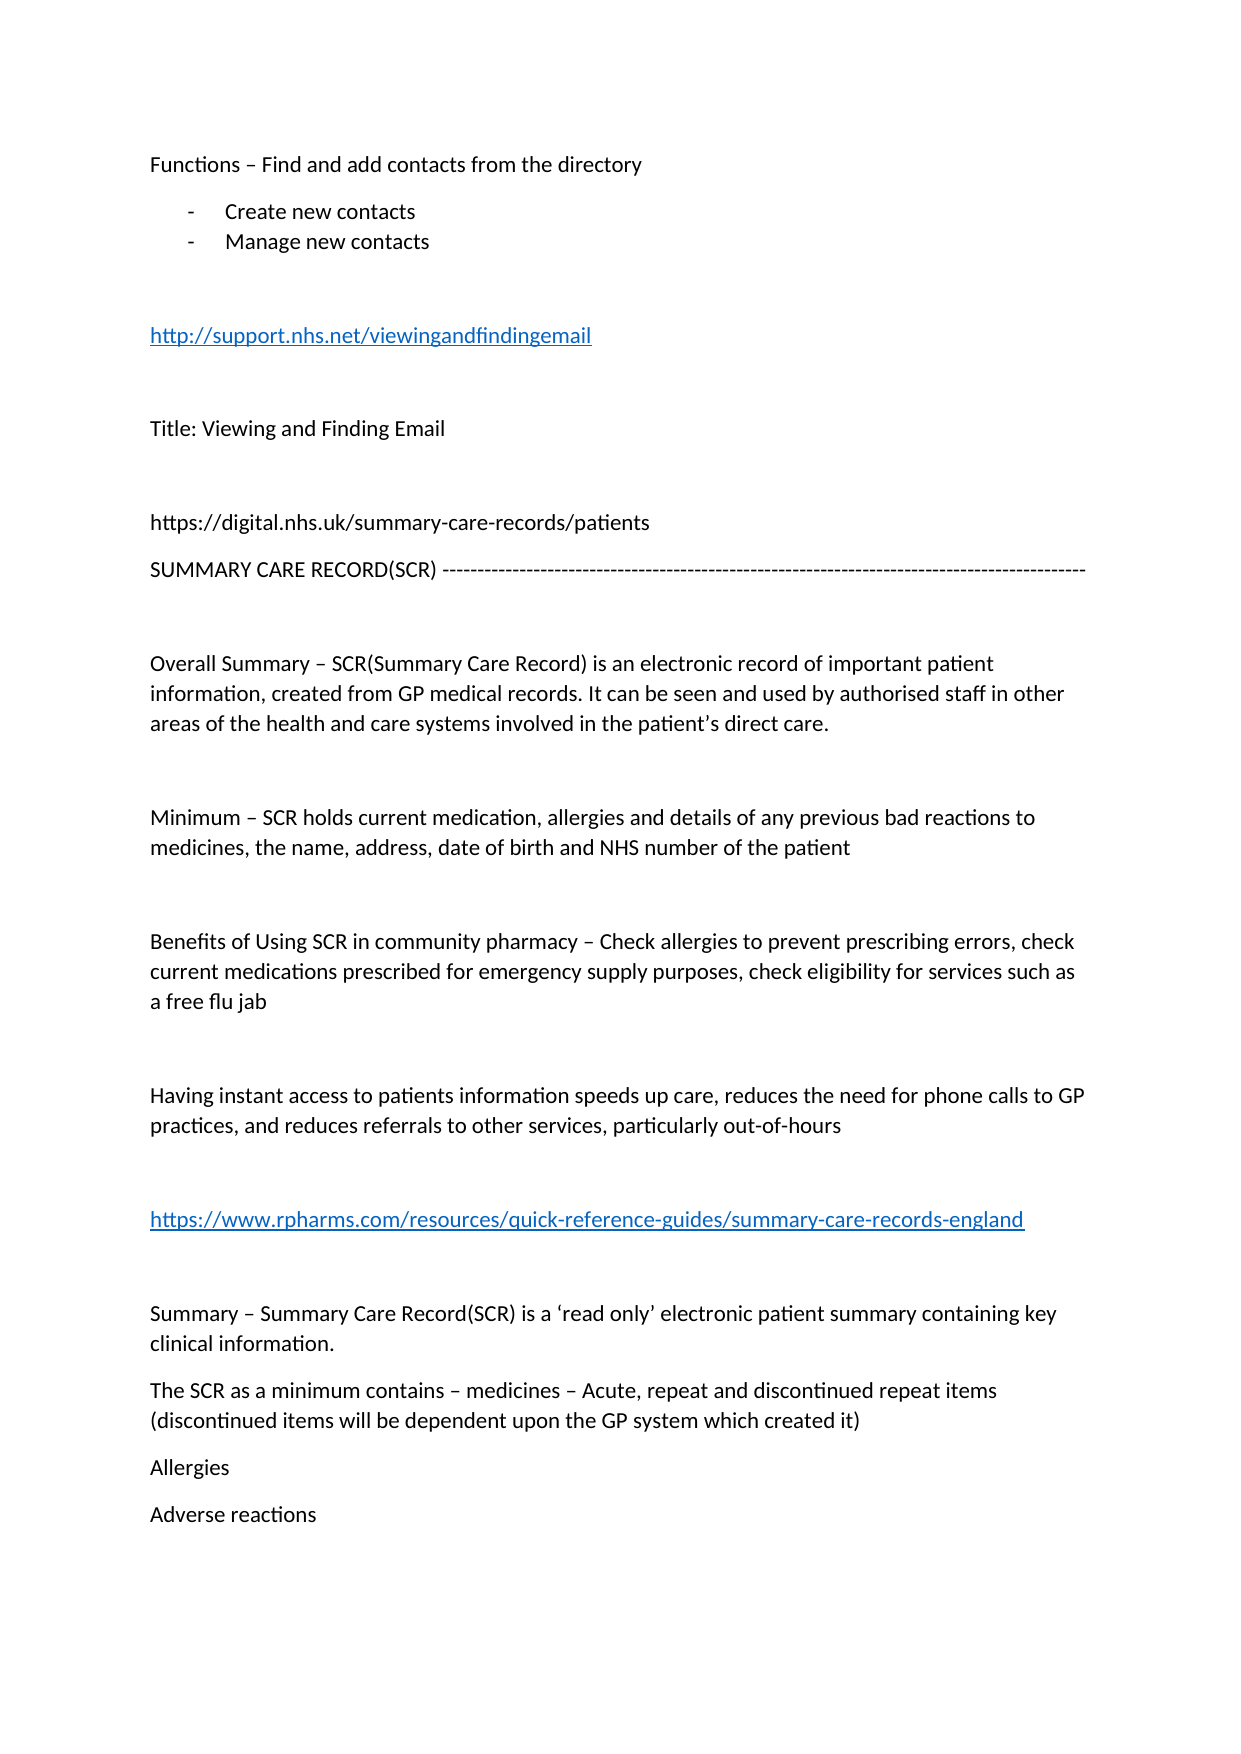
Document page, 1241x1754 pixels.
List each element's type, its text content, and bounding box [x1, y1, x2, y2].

text Adverse reactions [150, 1500, 1090, 1528]
text The SCR as a minimum contains – medicines – Acute, repeat and discontinued repeat items (discontinued items will be dependent upon the GP system which created it) [150, 1376, 1090, 1434]
text Overall Summary – SCR(Summary Care Record) is an electronic record of important patient information, created from GP medical records. It can be seen and used by authorised staff in other areas of the health and care systems involved in the patient’s direct care. [150, 649, 1090, 737]
text Having instant access to patients information speeds up care, reduces the need for phone calls to GP practices, and reduces referrals to other services, particularly out-of-hours [150, 1081, 1090, 1139]
text Title: Viewing and Finding Email [150, 414, 1090, 443]
text Functions – Find and add contacts from the directory [150, 150, 1090, 178]
text https://www.rpharms.com/resources/quick-reference-guides/summary-care-records-england [150, 1205, 1090, 1233]
text SUMMARY CARE RECORD(SCR) -------------------------------------------------------------------------------------------- [150, 555, 1090, 583]
text Summary – Summary Care Record(SCR) is a ‘read only’ electronic patient summary containing key clinical information. [150, 1299, 1090, 1357]
text http://support.nhs.net/viewingandfindingemail [150, 321, 1090, 349]
text Allergies [150, 1453, 1090, 1481]
text Minimum – SCR holds current medication, allergies and details of any previous bad reactions to medicines, the name, address, date of birth and NHS number of the patient [150, 803, 1090, 861]
text Benefits of Using SCR in community pharmacy – Check allergies to prevent prescribing errors, check current medications prescribed for emergency supply purposes, check eligibility for services such as a free flu jab [150, 927, 1090, 1016]
text https://digital.nhs.uk/summary-care-records/patients [150, 508, 1090, 536]
list Create new contacts [187, 197, 1090, 225]
list Manage new contacts [187, 227, 1090, 255]
